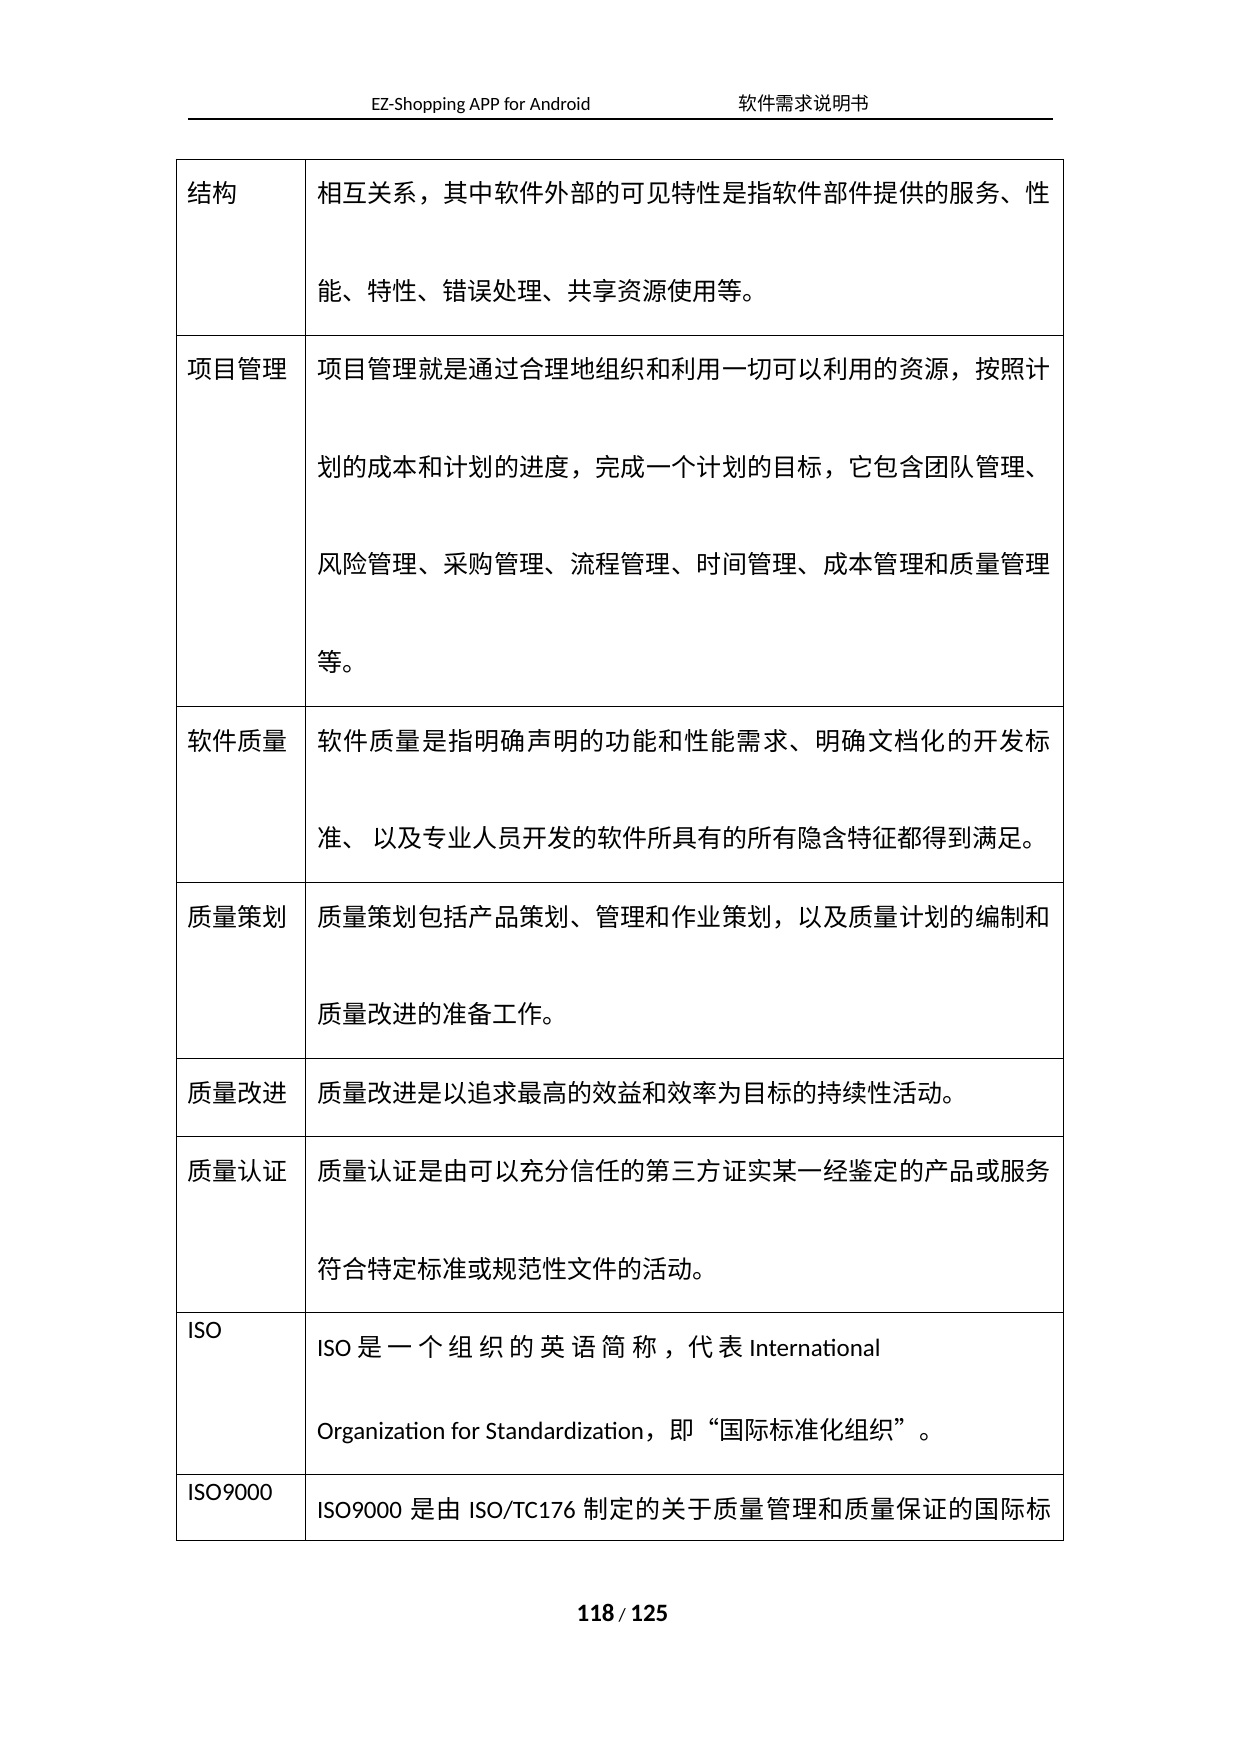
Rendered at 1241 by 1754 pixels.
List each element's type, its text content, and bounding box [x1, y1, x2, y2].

table_cell ISO9000 [177, 1475, 305, 1540]
table_cell 软件质量 [177, 707, 305, 882]
table_cell 质量认证是由可以充分信任的第三方证实某一经鉴定的产品或服务符合特定标准或规范性文件的活动。 [306, 1137, 1063, 1312]
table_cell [306, 160, 1063, 334]
table_cell 项目管理 [177, 336, 305, 706]
table_cell 质量认证 [177, 1137, 305, 1312]
table_cell 质量改进是以追求最高的效益和效率为目标的持续性活动。 [306, 1059, 1063, 1136]
table_cell 质量改进 [177, 1059, 305, 1136]
table_cell ISO [177, 1313, 305, 1474]
table_cell 质量策划 [177, 883, 305, 1058]
table_cell ISO 是 一 个 组 织 的 英 语 简 称 ，代 表 International Organization for Standardization，即“国际标准化组织”。 [306, 1313, 1063, 1474]
table_cell 软件质量是指明确声明的功能和性能需求、明确文档化的开发标准、 以及专业人员开发的软件所具有的所有隐含特征都得到满足。 [306, 707, 1063, 882]
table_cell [306, 1475, 1063, 1540]
table_cell 质量策划包括产品策划、管理和作业策划，以及质量计划的编制和质量改进的准备工作。 [306, 883, 1063, 1058]
table_cell 项目管理就是通过合理地组织和利用一切可以利用的资源，按照计划的成本和计划的进度，完成一个计划的目标，它包含团队管理、风险管理、采购管理、流程管理、时间管理、成本管理和质量管理等。 [306, 336, 1063, 706]
table_cell 软件体系结构 [177, 160, 305, 334]
